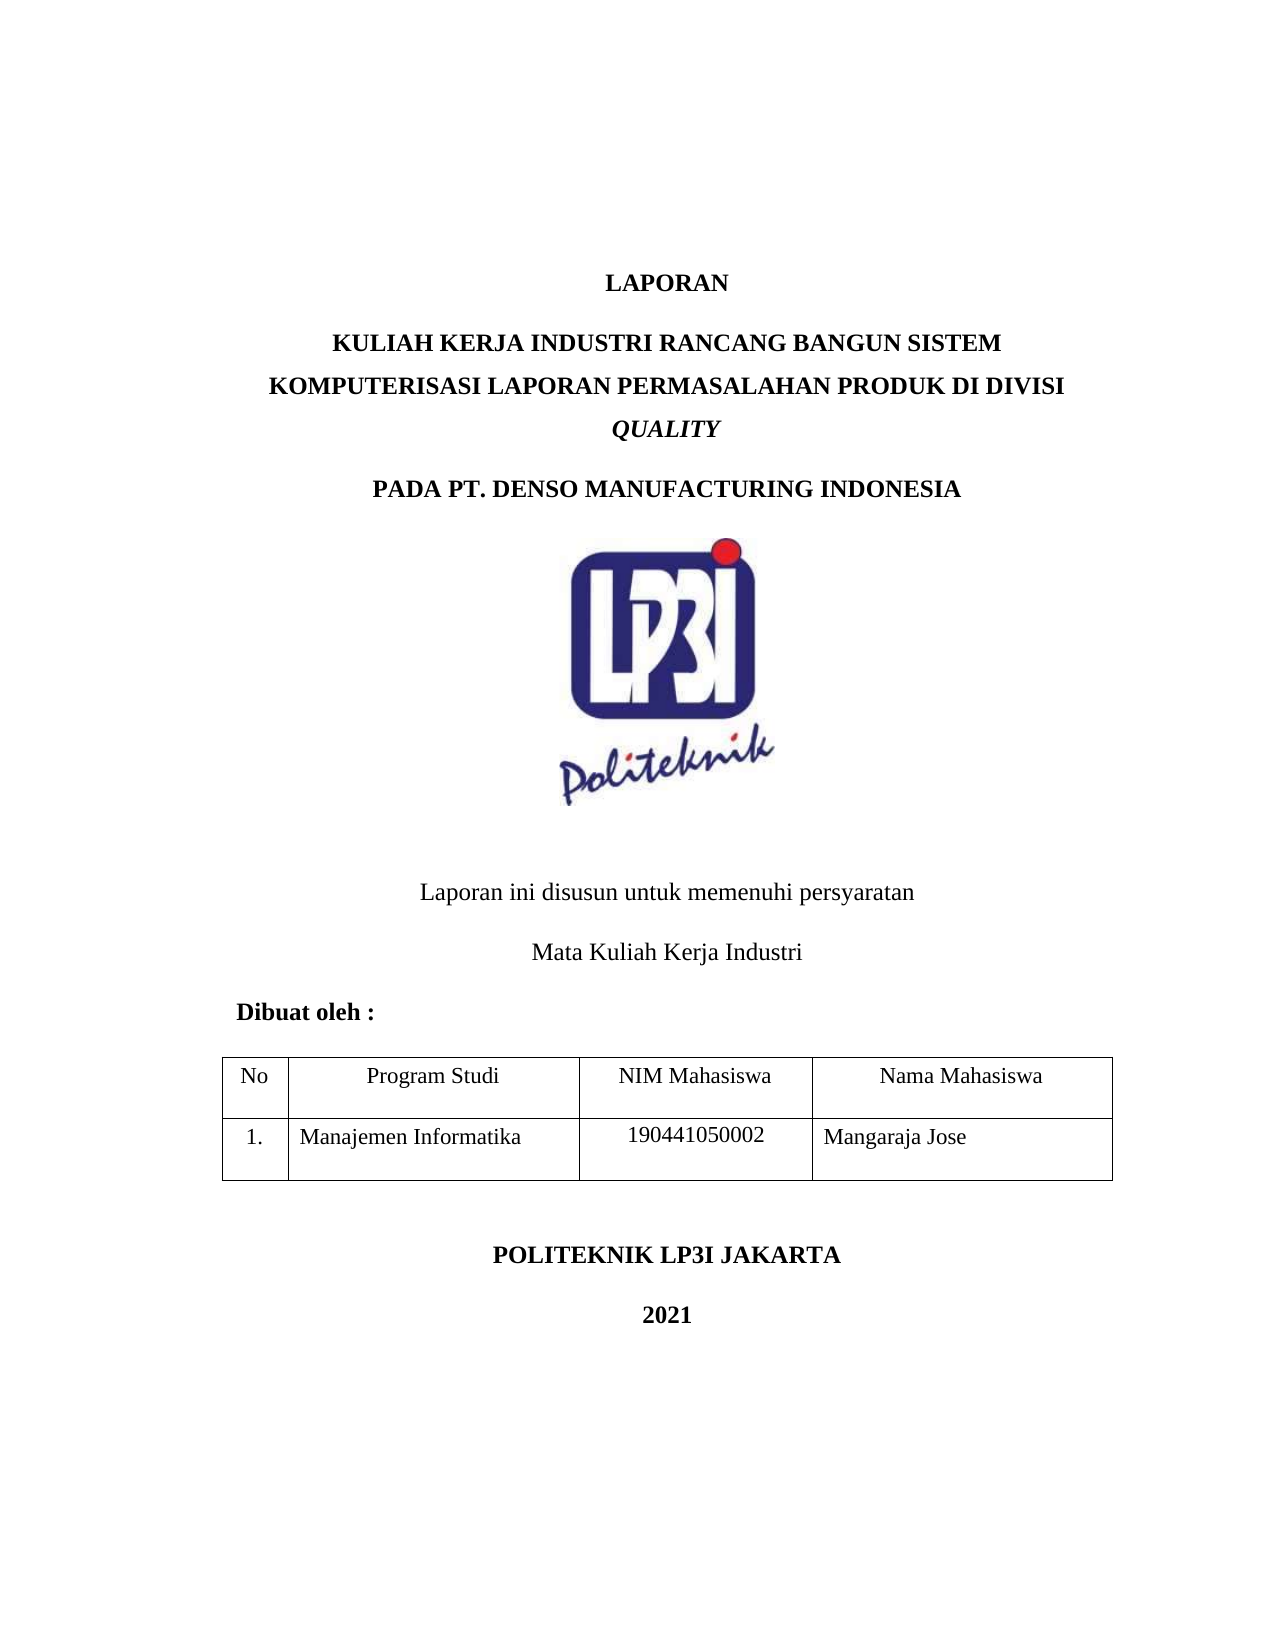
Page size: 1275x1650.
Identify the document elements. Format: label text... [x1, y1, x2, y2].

text Laporan ini disusun untuk memenuhi persyaratan [236, 877, 1098, 906]
table_cell 190441050002 [580, 1119, 812, 1179]
table_cell Manajemen Informatika [289, 1119, 579, 1179]
text Mata Kuliah Kerja Industri [236, 937, 1098, 966]
text LAPORAN [236, 268, 1098, 297]
table_header Program Studi [289, 1058, 579, 1118]
table_cell 1. [223, 1119, 288, 1179]
text PADA PT. DENSO MANUFACTURING INDONESIA [236, 474, 1098, 503]
table_header Nama Mahasiswa [813, 1058, 1112, 1118]
picture [559, 538, 775, 806]
table_cell Mangaraja Jose [813, 1119, 1112, 1179]
text KULIAH KERJA INDUSTRI RANCANG BANGUN SISTEM KOMPUTERISASI LAPORAN PERMASALAHAN PRODUK DI DIVISI QUALITY [236, 328, 1098, 443]
text Dibuat oleh : [236, 997, 1098, 1026]
text POLITEKNIK LP3I JAKARTA [236, 1240, 1098, 1269]
table_header NIM Mahasiswa [580, 1058, 812, 1118]
text 2021 [236, 1300, 1098, 1329]
table_header No [223, 1058, 288, 1118]
